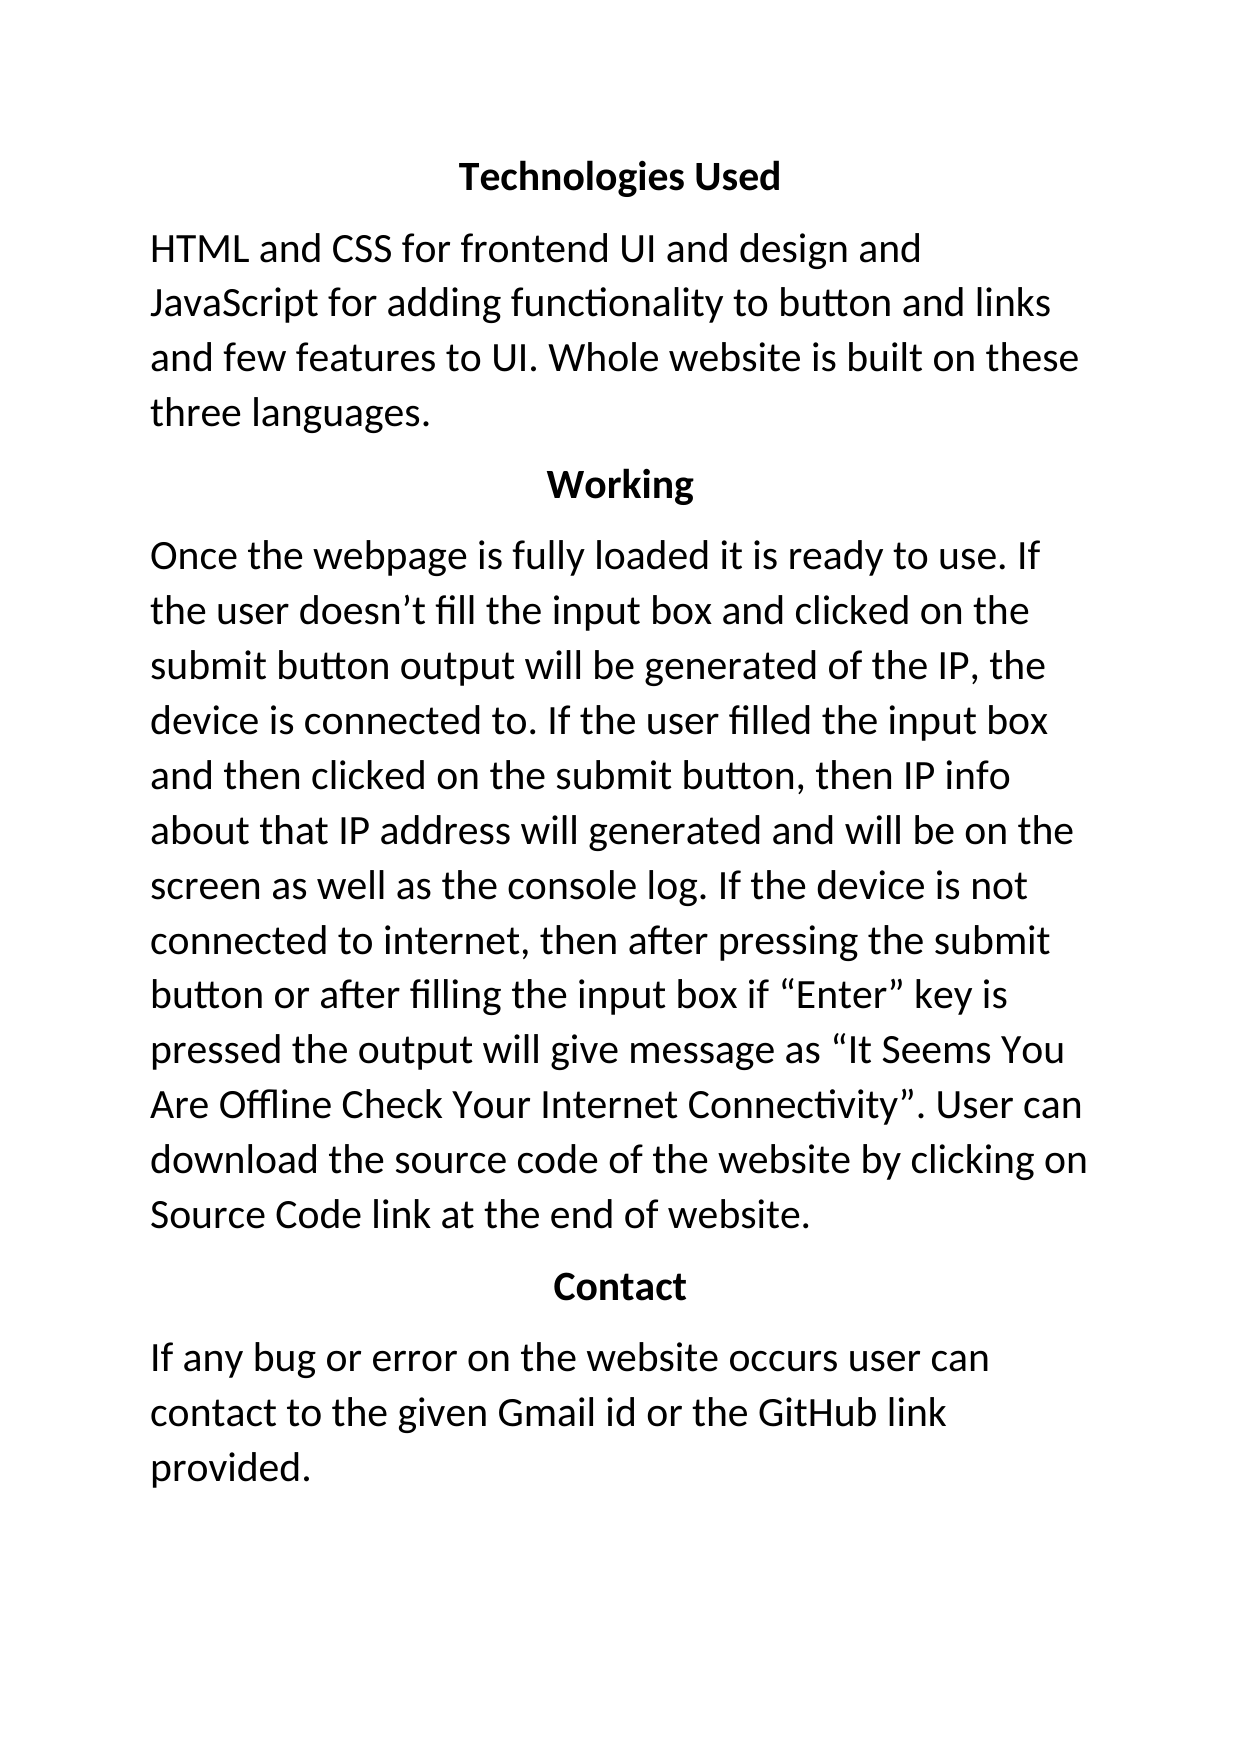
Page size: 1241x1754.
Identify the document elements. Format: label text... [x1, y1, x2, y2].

text Working [150, 458, 1090, 509]
text HTML and CSS for frontend UI and design and JavaScript for adding functionality to button and links and few features to UI. Whole website is built on these three languages. [150, 222, 1090, 437]
text If any bug or error on the website occurs user can contact to the given Gmail id or the GitHub link provided. [150, 1331, 1090, 1492]
text Once the webpage is fully loaded it is ready to use. If the user doesn’t fill the input box and clicked on the submit button output will be generated of the IP, the device is connected to. If the user filled the input box and then clicked on the submit button, then IP info about that IP address will generated and will be on the screen as well as the console log. If the device is not connected to internet, then after pressing the submit button or after filling the input box if “Enter” key is pressed the output will give message as “It Seems You Are Offline Check Your Internet Connectivity”. User can download the source code of the website by clicking on Source Code link at the end of website. [150, 529, 1090, 1239]
text Technologies Used [150, 150, 1090, 201]
text Contact [150, 1260, 1090, 1311]
